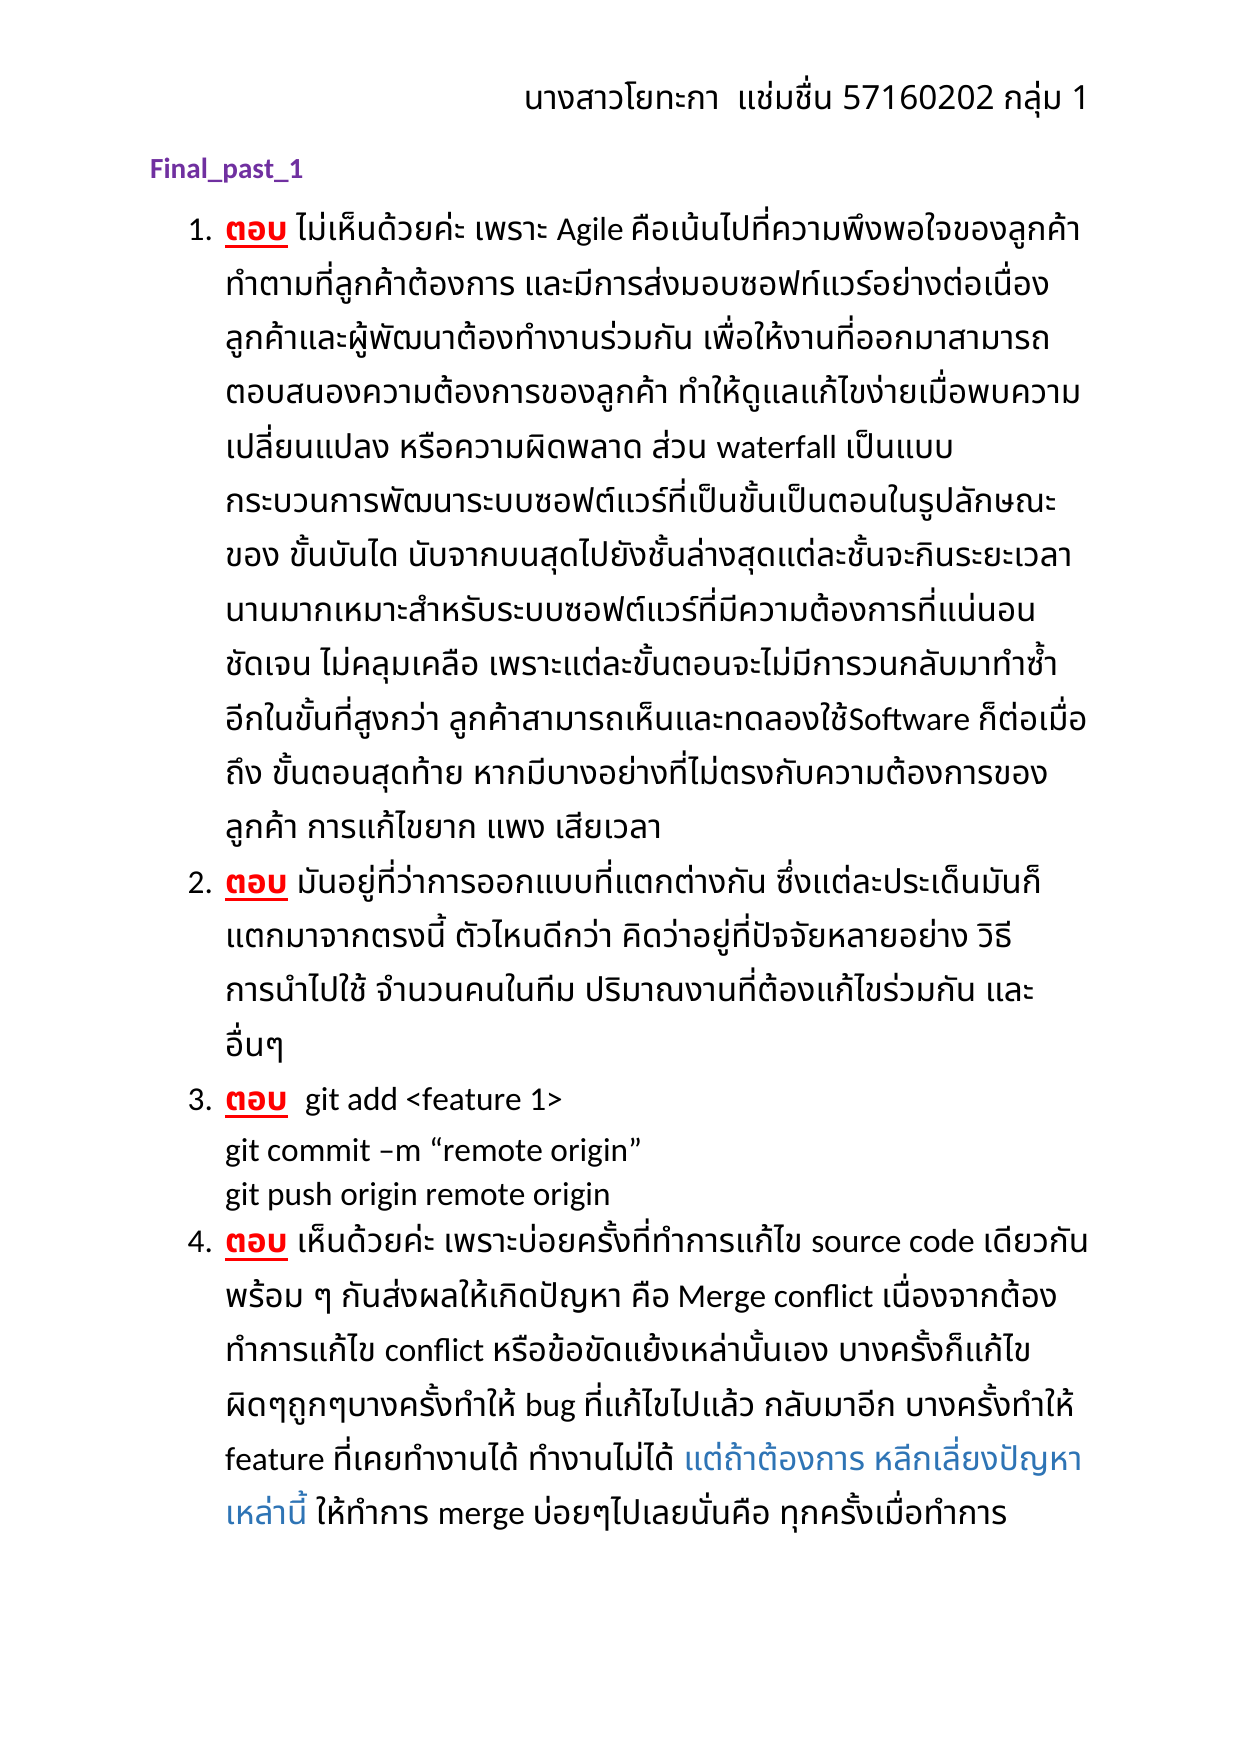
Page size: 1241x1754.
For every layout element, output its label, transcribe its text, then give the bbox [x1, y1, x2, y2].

list git push origin remote origin [225, 1173, 1090, 1214]
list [187, 1217, 1090, 1540]
list ตอบ มันอยู่ที่ว่าการออกแบบที่แตกต่างกัน ซึ่งแต่ละประเด็นมันก็แตกมาจากตรงนี้ ตัวไหนดีกว่า คิดว่าอยู่ที่ปัจจัยหลายอย่าง วิธีการนำไปใช้ จำนวนคนในทีม ปริมาณงานที่ต้องแก้ไขร่วมกัน และอื่นๆ [187, 858, 1090, 1071]
list ตอบ ไม่เห็นด้วยค่ะ เพราะ Agileคือเน้นไปที่ความพึงพอใจของลูกค้า ทำตามที่ลูกค้าต้องการ และมีการส่งมอบซอฟท์แวร์อย่างต่อเนื่อง ลูกค้าและผู้พัฒนาต้องทำงานร่วมกัน เพื่อให้งานที่ออกมาสามารถตอบสนองความต้องการของลูกค้า ทำให้ดูแลแก้ไขง่ายเมื่อพบความเปลี่ยนแปลง หรือความผิดพลาด ส่วน waterfall เป็นแบบกระบวนการพัฒนาระบบซอฟต์แวร์ที่เป็นขั้นเป็นตอนในรูปลักษณะของ ขั้นบันได นับจากบนสุดไปยังชั้นล่างสุดแต่ละชั้นจะกินระยะเวลานานมากเหมาะสำหรับระบบซอฟต์แวร์ที่มีความต้องการที่แน่นอนชัดเจน ไม่คลุมเคลือ เพราะแต่ละขั้นตอนจะไม่มีการวนกลับมาทำซ้ำอีกในขั้นที่สูงกว่า ลูกค้าสามารถเห็นและทดลองใช้Software ก็ต่อเมื่อถึง ขั้นตอนสุดท้าย หากมีบางอย่างที่ไม่ตรงกับความต้องการของลูกค้า การแก้ไขยาก แพง เสียเวลา [187, 205, 1090, 854]
text Final_past_1 [150, 150, 1090, 186]
list git commit –m “remote origin” [225, 1129, 1090, 1170]
list ตอบ git add <feature 1> [187, 1075, 1090, 1126]
